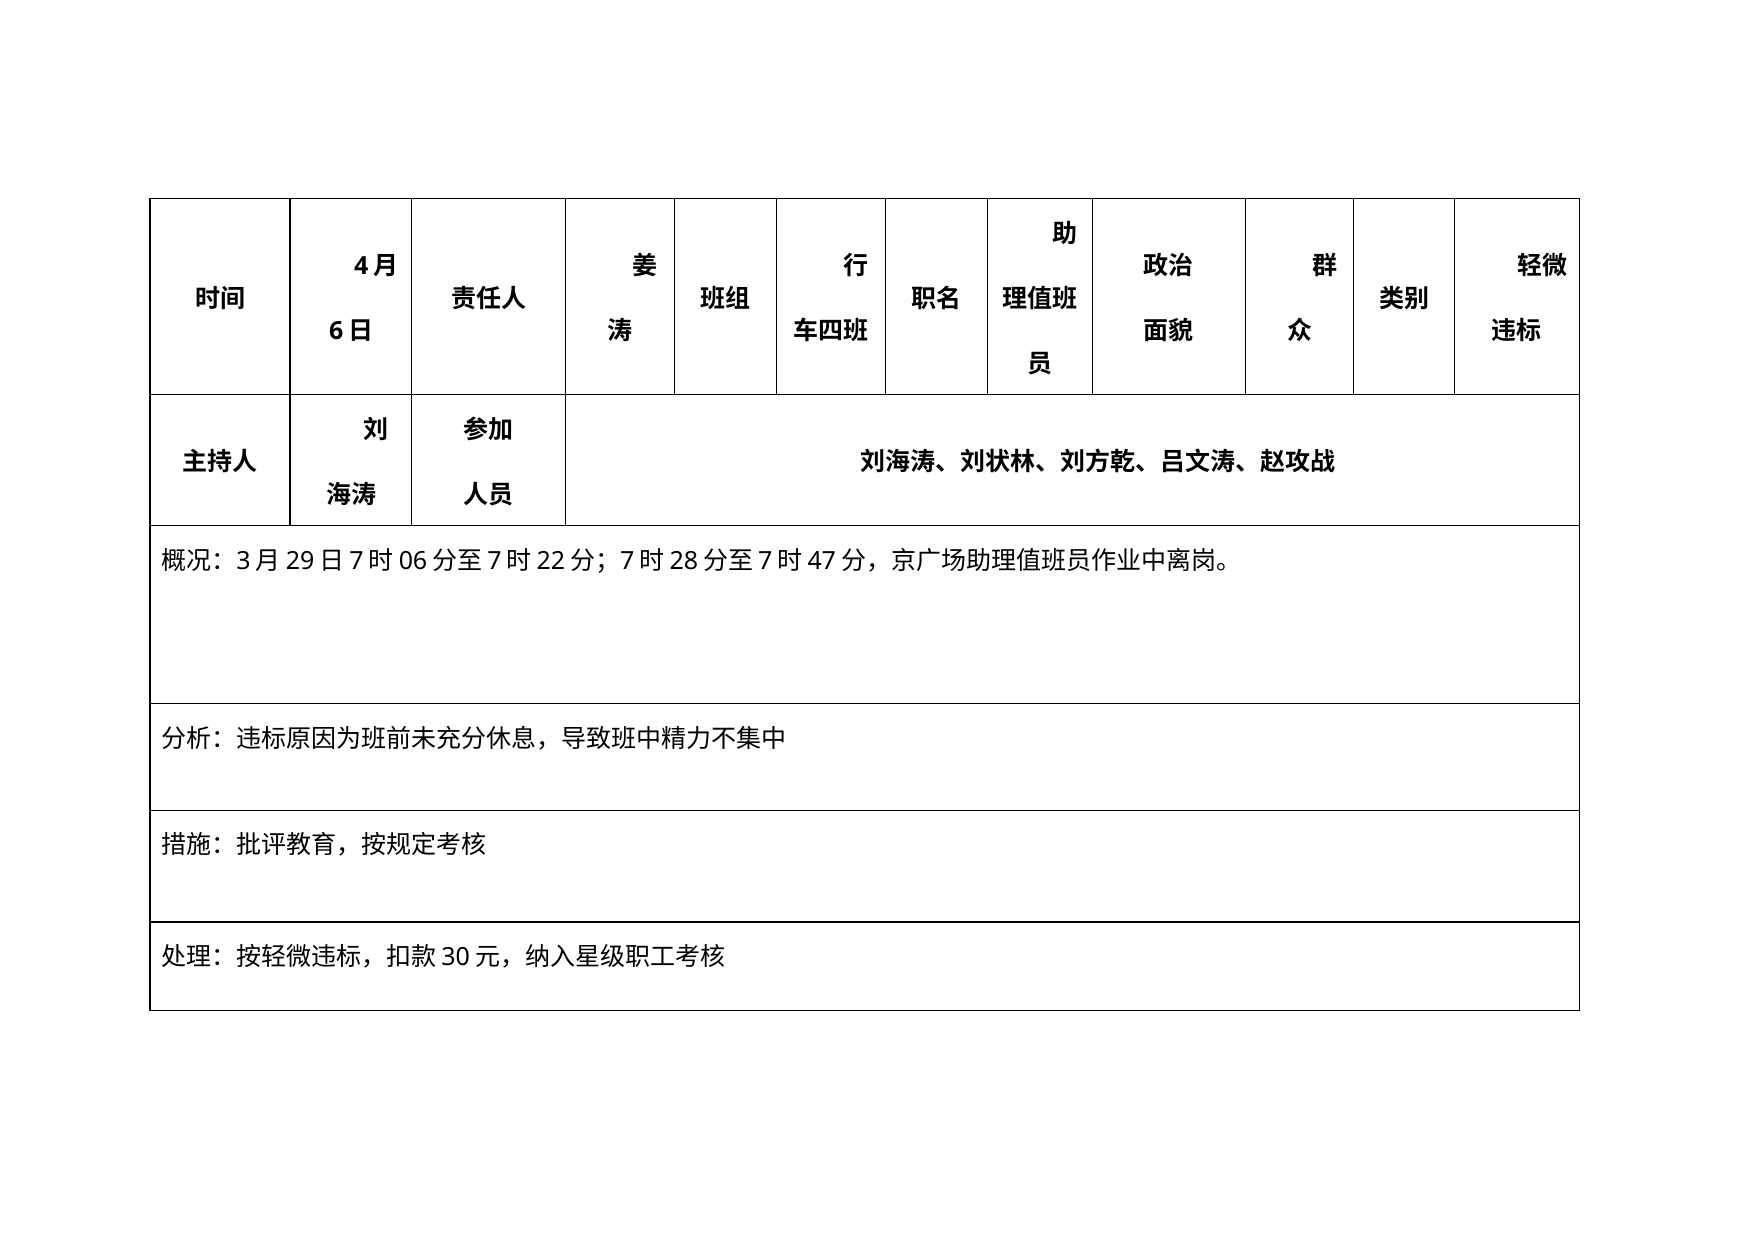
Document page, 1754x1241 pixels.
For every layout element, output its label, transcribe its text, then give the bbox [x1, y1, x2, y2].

table_header 时间 [151, 199, 289, 394]
table_cell 参加 人员 [412, 395, 565, 525]
table_header 轻微违标 [1455, 199, 1579, 394]
table_header 行车四班 [777, 199, 885, 394]
table_cell 刘海涛、刘状林、刘方乾、吕文涛、赵攻战 [566, 395, 1579, 525]
table_header 政治 面貌 [1093, 199, 1245, 394]
table_header 4月6日 [291, 199, 411, 394]
table_header 职名 [886, 199, 987, 394]
table_header 责任人 [412, 199, 565, 394]
table_header 类别 [1354, 199, 1454, 394]
table_cell 刘海涛 [291, 395, 411, 525]
table_header 群众 [1246, 199, 1353, 394]
table_header 姜涛 [566, 199, 674, 394]
table_cell 处理：按轻微违标，扣款30元，纳入星级职工考核 [151, 923, 1579, 1009]
table_header 班组 [675, 199, 776, 394]
table_cell 概况：3月29日7时06分至7时22分；7时28分至7时47分，京广场助理值班员作业中离岗。 [151, 526, 1579, 703]
table_cell 主持人 [151, 395, 289, 525]
table_header 助理值班员 [988, 199, 1092, 394]
table_cell 措施：批评教育，按规定考核 [151, 811, 1579, 921]
table_cell 分析：违标原因为班前未充分休息，导致班中精力不集中 [151, 704, 1579, 809]
